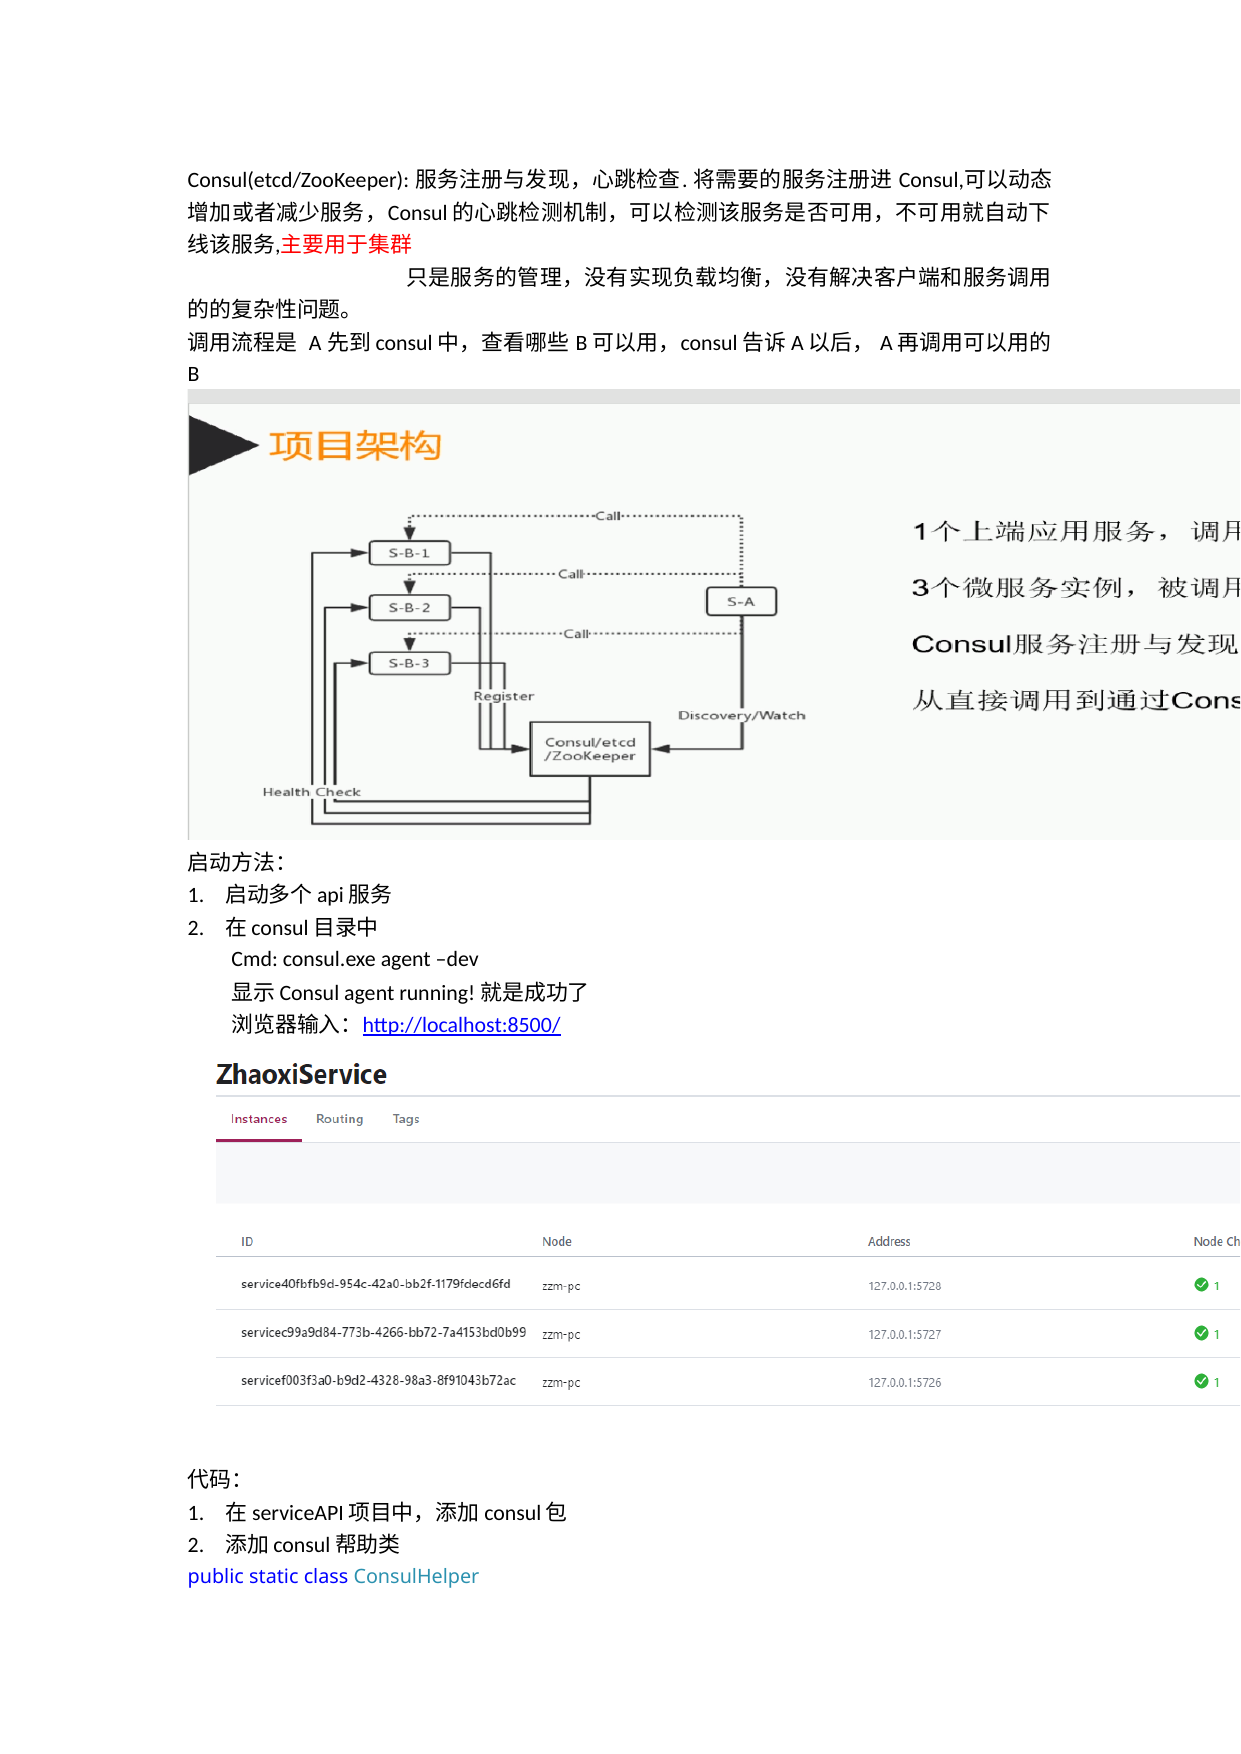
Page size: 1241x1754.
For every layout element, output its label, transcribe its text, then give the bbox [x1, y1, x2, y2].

text Consul(etcd/ZooKeeper): 服务注册与发现，心跳检查. 将需要的服务注册进 Consul,可以动态 增加或者减少服务，Consul的心跳检测机制，可以检测该服务是否可用，不可用就自动下线该服务,主要用于集群 [187, 162, 1053, 259]
text 只是服务的管理，没有实现负载均衡，没有解决客户端和服务调用的的复杂性问题。 [187, 259, 1053, 324]
list 添加consul帮助类 [187, 1527, 1053, 1559]
text public static class ConsulHelper [187, 1559, 1053, 1592]
text 调用流程是 A 先到consul中，查看哪些 B可以用，consul告诉A以后， A再调用可以用的B [187, 324, 1053, 389]
picture [187, 389, 1241, 840]
picture [187, 1039, 1241, 1451]
list 在consul目录中 [187, 909, 1053, 942]
text 浏览器输入：http://localhost:8500/ [187, 1007, 1053, 1039]
text 代码： [187, 1462, 1053, 1494]
text Cmd: consul.exe agent –dev [187, 942, 1053, 974]
text 显示Consul agent running! 就是成功了 [187, 974, 1053, 1007]
list 启动多个api服务 [187, 877, 1053, 909]
text 启动方法： [187, 844, 1053, 877]
list 在 serviceAPI项目中，添加 consul包 [187, 1494, 1053, 1527]
